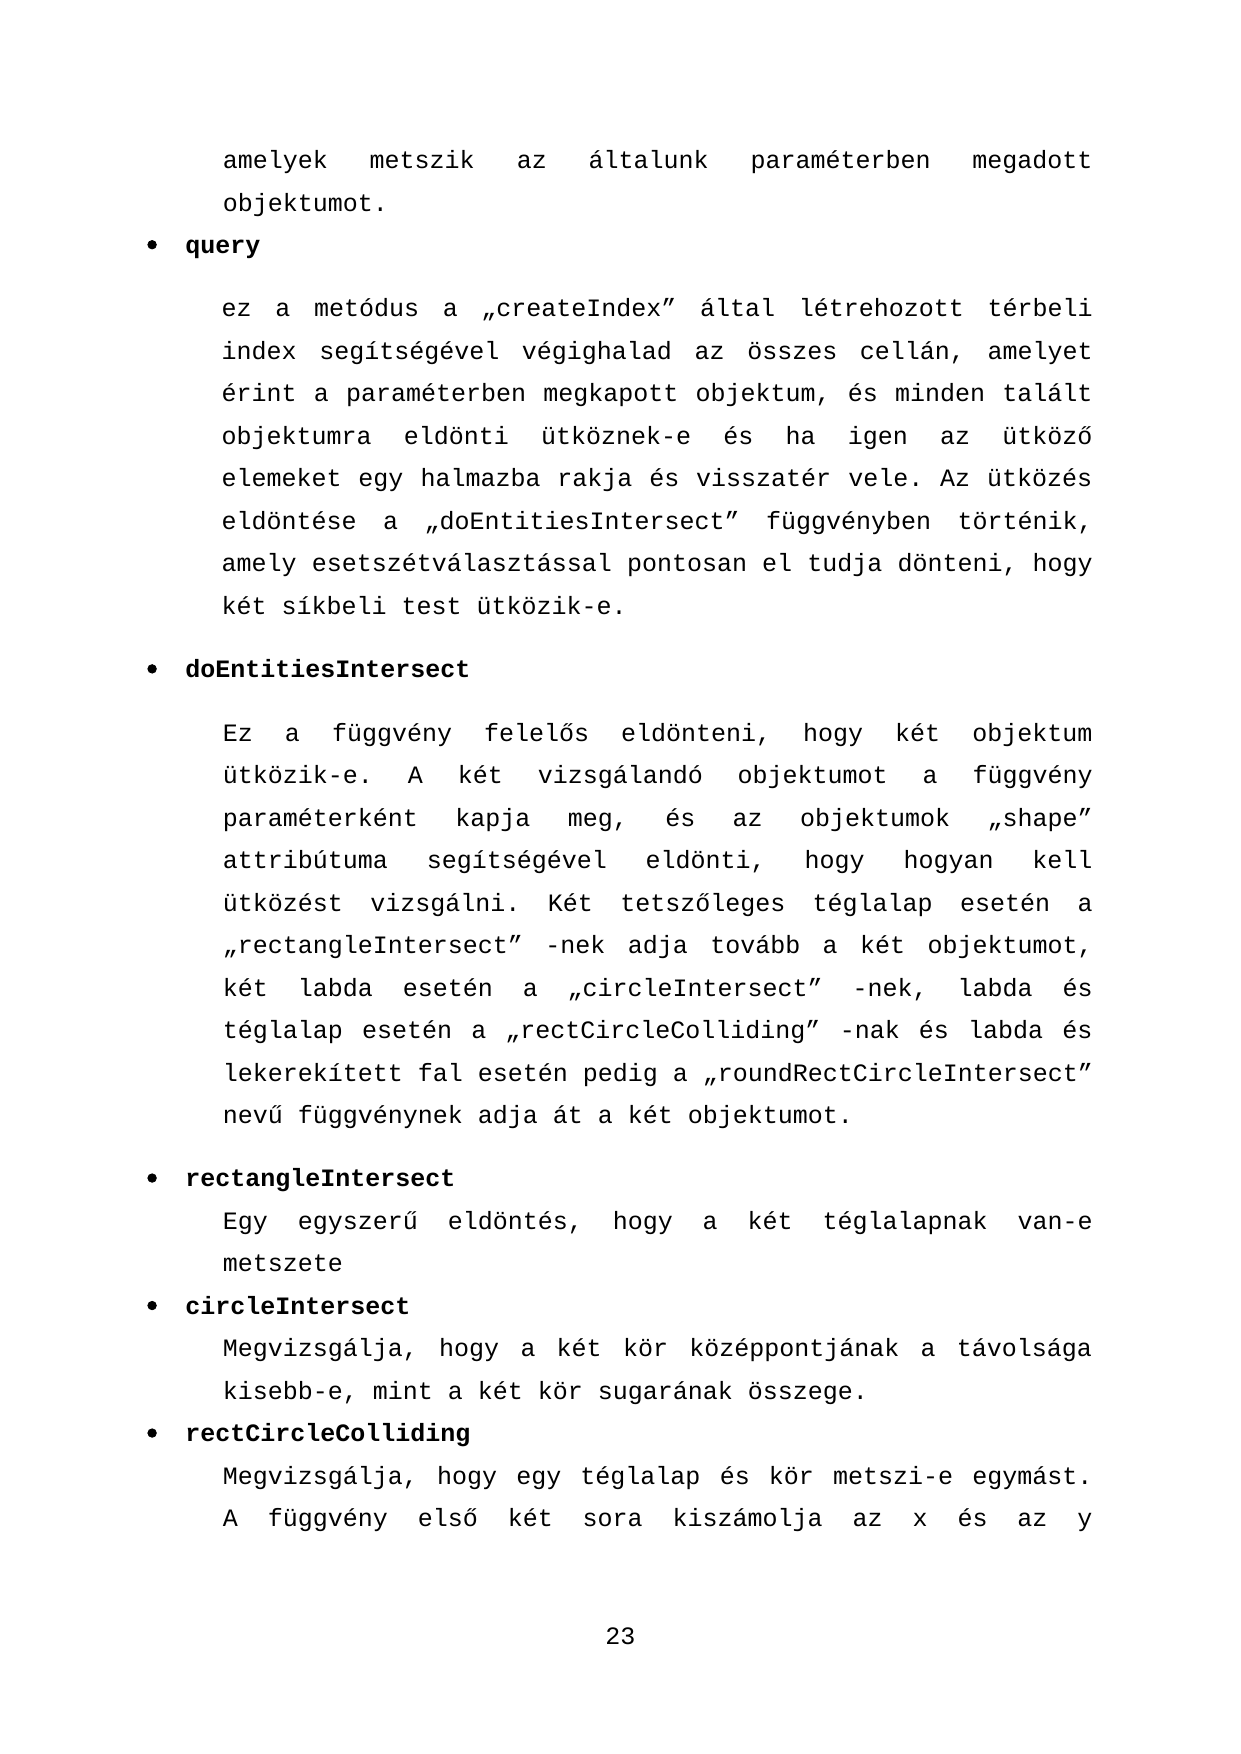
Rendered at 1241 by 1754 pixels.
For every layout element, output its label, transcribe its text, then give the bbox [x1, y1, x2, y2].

list Megvizsgálja, hogy a két kör középpontjának a távolsága kisebb-e, mint a két kör sugarának összege. [223, 1336, 1093, 1407]
text Ez a függvény felelős eldönteni, hogy két objektum ütközik-e. A két vizsgálandó objektumot a függvény paraméterként kapja meg, és az objektumok „shape” attribútuma segítségével eldönti, hogy hogyan kell ütközést vizsgálni. Két tetszőleges téglalap esetén a „rectangleIntersect” -nek adja tovább a két objektumot, két labda esetén a „circleIntersect” -nek, labda és téglalap esetén a „rectCircleColliding” -nak és labda és lekerekített fal esetén pedig a „roundRectCircleIntersect” nevű függvénynek adja át a két objektumot. [223, 720, 1093, 1131]
list rectCircleColliding [148, 1421, 1093, 1449]
list doEntitiesIntersect [148, 657, 1093, 685]
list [223, 1463, 1093, 1534]
list Egy egyszerű eldöntés, hogy a két téglalapnak van-e metszete [223, 1208, 1093, 1279]
list circleIntersect [148, 1293, 1093, 1322]
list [223, 148, 1093, 218]
list query [148, 233, 1093, 261]
list rectangleIntersect [148, 1166, 1093, 1194]
text ez a metódus a „createIndex” által létrehozott térbeli index segítségével végighalad az összes cellán, amelyet érint a paraméterben megkapott objektum, és minden talált objektumra eldönti ütköznek-e és ha igen az ütköző elemeket egy halmazba rakja és visszatér vele. Az ütközés eldöntése a „doEntitiesIntersect” függvényben történik, amely esetszétválasztással pontosan el tudja dönteni, hogy két síkbeli test ütközik-e. [221, 296, 1093, 622]
